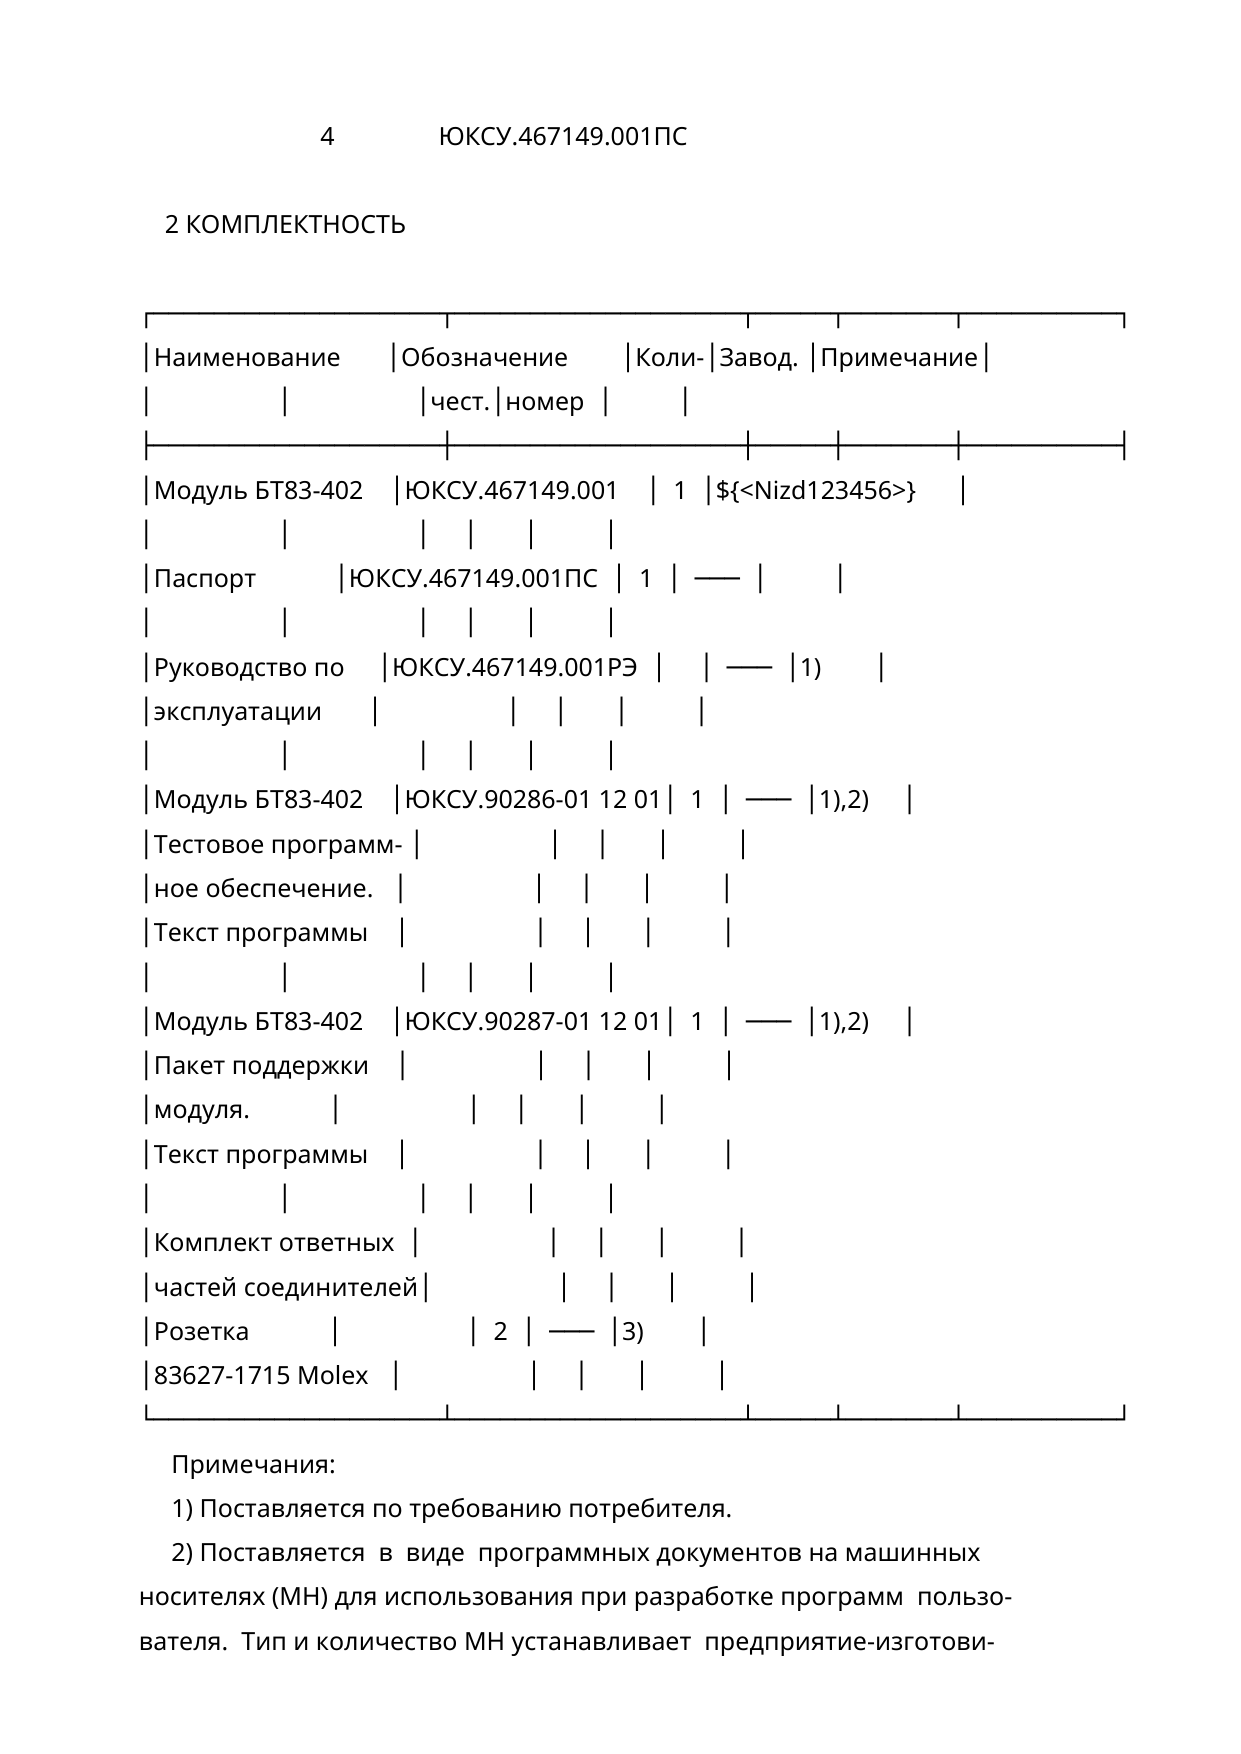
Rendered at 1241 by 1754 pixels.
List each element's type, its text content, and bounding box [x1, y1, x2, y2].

text ├───────────────────┼───────────────────┼─────┼───────┼──────────┤ [139, 428, 1193, 462]
text ┌───────────────────┬───────────────────┬─────┬───────┬──────────┐ [139, 295, 1193, 329]
text носителях (МН) для использования при разработке программ пользо- [139, 1579, 1193, 1613]
text │Тестовое программ- │ │ │ │ │ [139, 826, 1193, 861]
text │Модуль БТ83-402 │ЮКСУ.90287-01 12 01│ 1 │ ─── │1),2) │ [139, 1003, 1193, 1038]
text │ │ │ │ │ │ [139, 738, 1193, 772]
text │ │ │чест.│номер │ │ [139, 384, 1193, 418]
text │частей соединителей│ │ │ │ │ [139, 1269, 1193, 1303]
text │ │ │ │ │ │ [139, 605, 1193, 639]
text │Пакет поддержки │ │ │ │ │ [139, 1048, 1193, 1082]
text │эксплуатации │ │ │ │ │ [139, 694, 1193, 728]
text Примечания: [139, 1446, 1193, 1480]
text │Модуль БТ83-402 │ЮКСУ.467149.001 │ 1 │${<Nizd123456>} │ [139, 472, 1193, 506]
text │ное обеспечение. │ │ │ │ │ [139, 871, 1193, 905]
text вателя. Тип и количество МН устанавливает предприятие-изготови- [139, 1623, 1193, 1657]
text │Модуль БТ83-402 │ЮКСУ.90286-01 12 01│ 1 │ ─── │1),2) │ [139, 782, 1193, 816]
text │Текст программы │ │ │ │ │ [139, 1136, 1193, 1170]
text │Руководство по │ЮКСУ.467149.001РЭ │ │ ─── │1) │ [139, 649, 1193, 683]
text │модуля. │ │ │ │ │ [139, 1092, 1193, 1126]
text │Комплект ответных │ │ │ │ │ [139, 1225, 1193, 1259]
text 2 КОМПЛЕКТНОСТЬ [139, 207, 1193, 241]
text 4 ЮКСУ.467149.001ПС [139, 118, 1193, 152]
text │83627-1715 Molex │ │ │ │ │ [139, 1358, 1193, 1392]
text │Паспорт │ЮКСУ.467149.001ПС │ 1 │ ─── │ │ [139, 561, 1193, 595]
text │Розетка │ │ 2 │ ─── │3) │ [139, 1313, 1193, 1347]
text └───────────────────┴───────────────────┴─────┴───────┴──────────┘ [139, 1402, 1193, 1436]
text │ │ │ │ │ │ [139, 959, 1193, 993]
text │ │ │ │ │ │ [139, 517, 1193, 551]
text │Наименование │Обозначение │Коли-│Завод. │Примечание│ [139, 339, 1193, 373]
text │ │ │ │ │ │ [139, 1181, 1193, 1215]
text 1) Поставляется по требованию потребителя. [139, 1491, 1193, 1524]
text │Текст программы │ │ │ │ │ [139, 915, 1193, 949]
text 2) Поставляется в виде программных документов на машинных [139, 1535, 1193, 1569]
